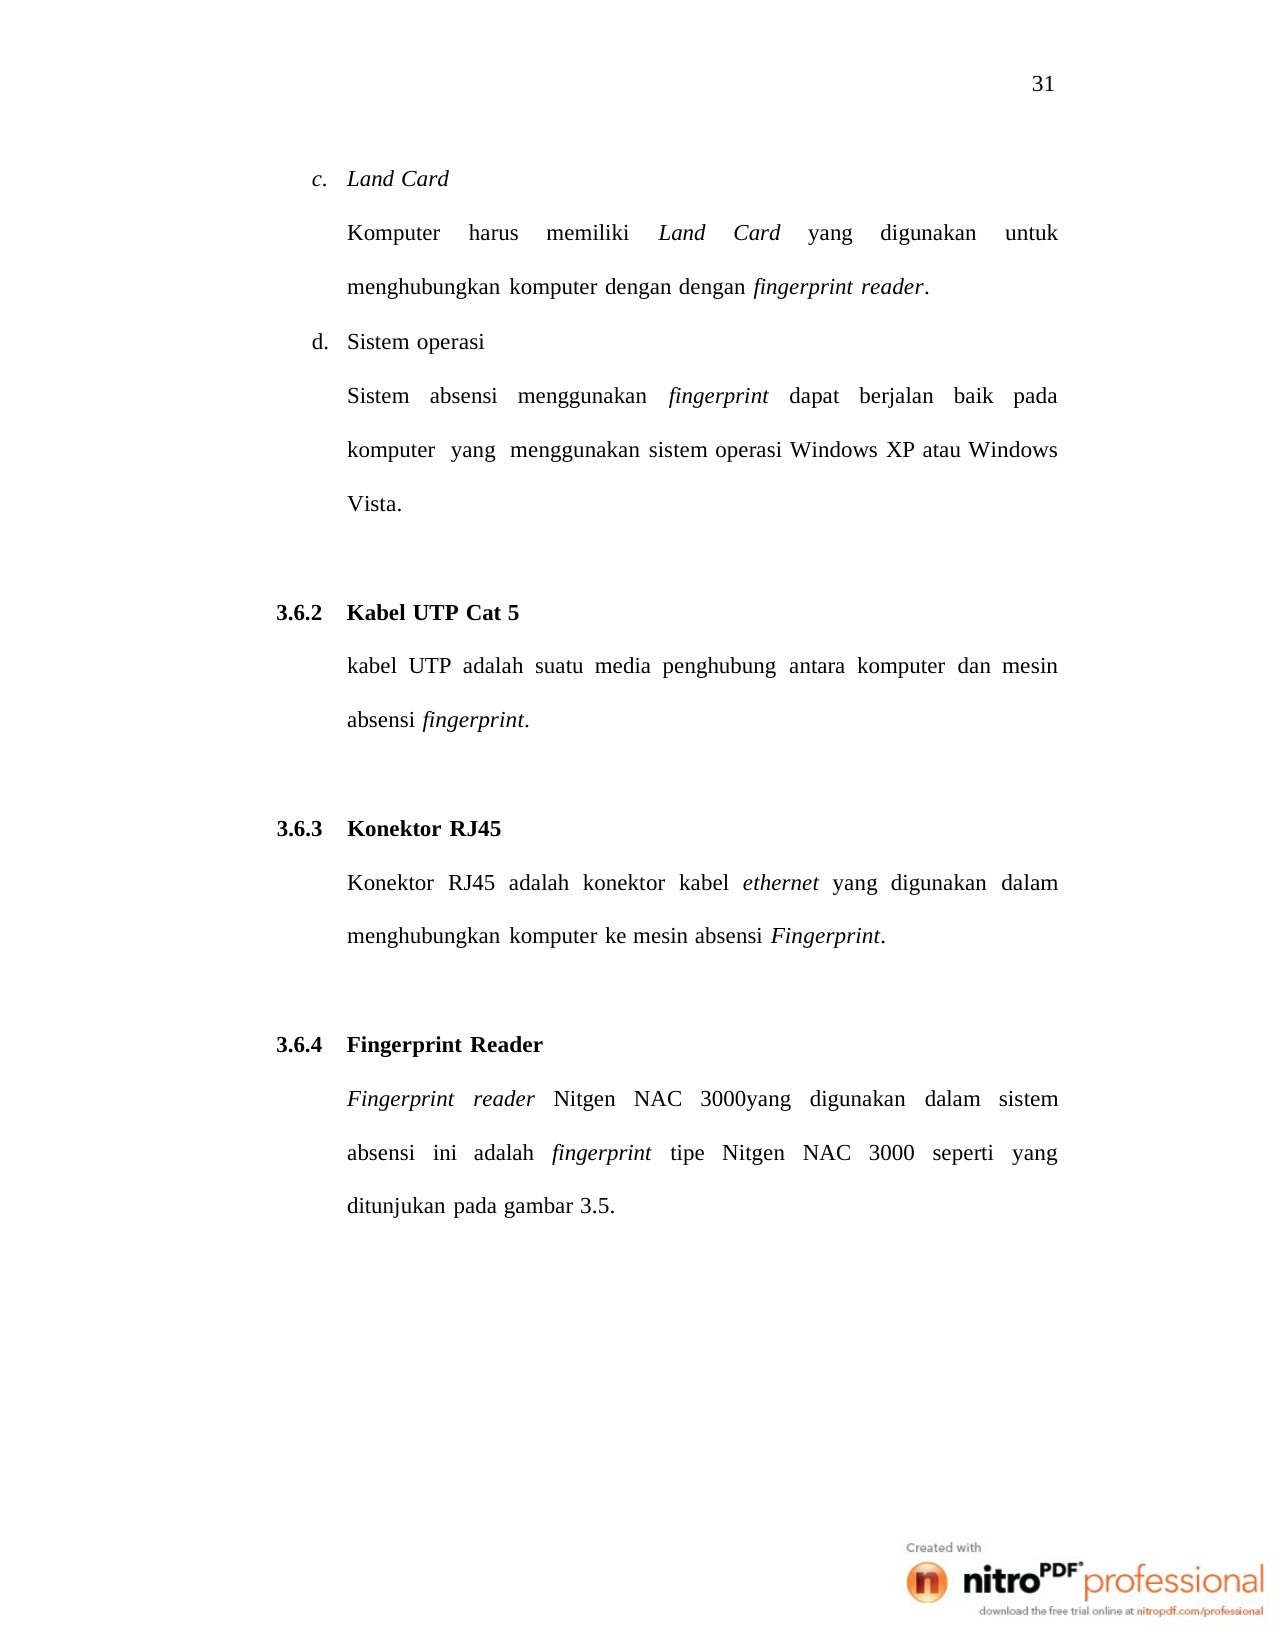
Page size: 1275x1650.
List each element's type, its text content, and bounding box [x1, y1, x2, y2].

text Konektor RJ45 adalah konektor kabel ethernet yang digunakan dalam menghubungkan komputer ke mesin absensi Fingerprint. [347, 868, 1059, 949]
text 3.6.2 Kabel UTP Cat 5 [276, 599, 1275, 626]
picture [892, 1485, 1275, 1650]
text d. Sistem operasi [308, 328, 488, 355]
text Sistem absensi menggunakan fingerprint dapat berjalan baik pada komputer yang menggunakan sistem operasi Windows XP atau Windows Vista. [347, 382, 1058, 517]
text kabel UTP adalah suatu media penghubung antara komputer dan mesin absensi fingerprint. [347, 653, 1058, 733]
text Komputer harus memiliki Land Card yang digunakan untuk menghubungkan komputer dengan dengan fingerprint reader. [347, 219, 1059, 300]
text 31 [179, 70, 1055, 95]
text 3.6.3 Konektor RJ45 [272, 815, 505, 842]
text c. Land Card [312, 165, 1275, 192]
text 3.6.4 Fingerprint Reader [276, 1031, 1275, 1058]
text Fingerprint reader Nitgen NAC 3000yang digunakan dalam sistem absensi ini adalah fingerprint tipe Nitgen NAC 3000 seperti yang ditunjukan pada gambar 3.5. [347, 1085, 1059, 1219]
